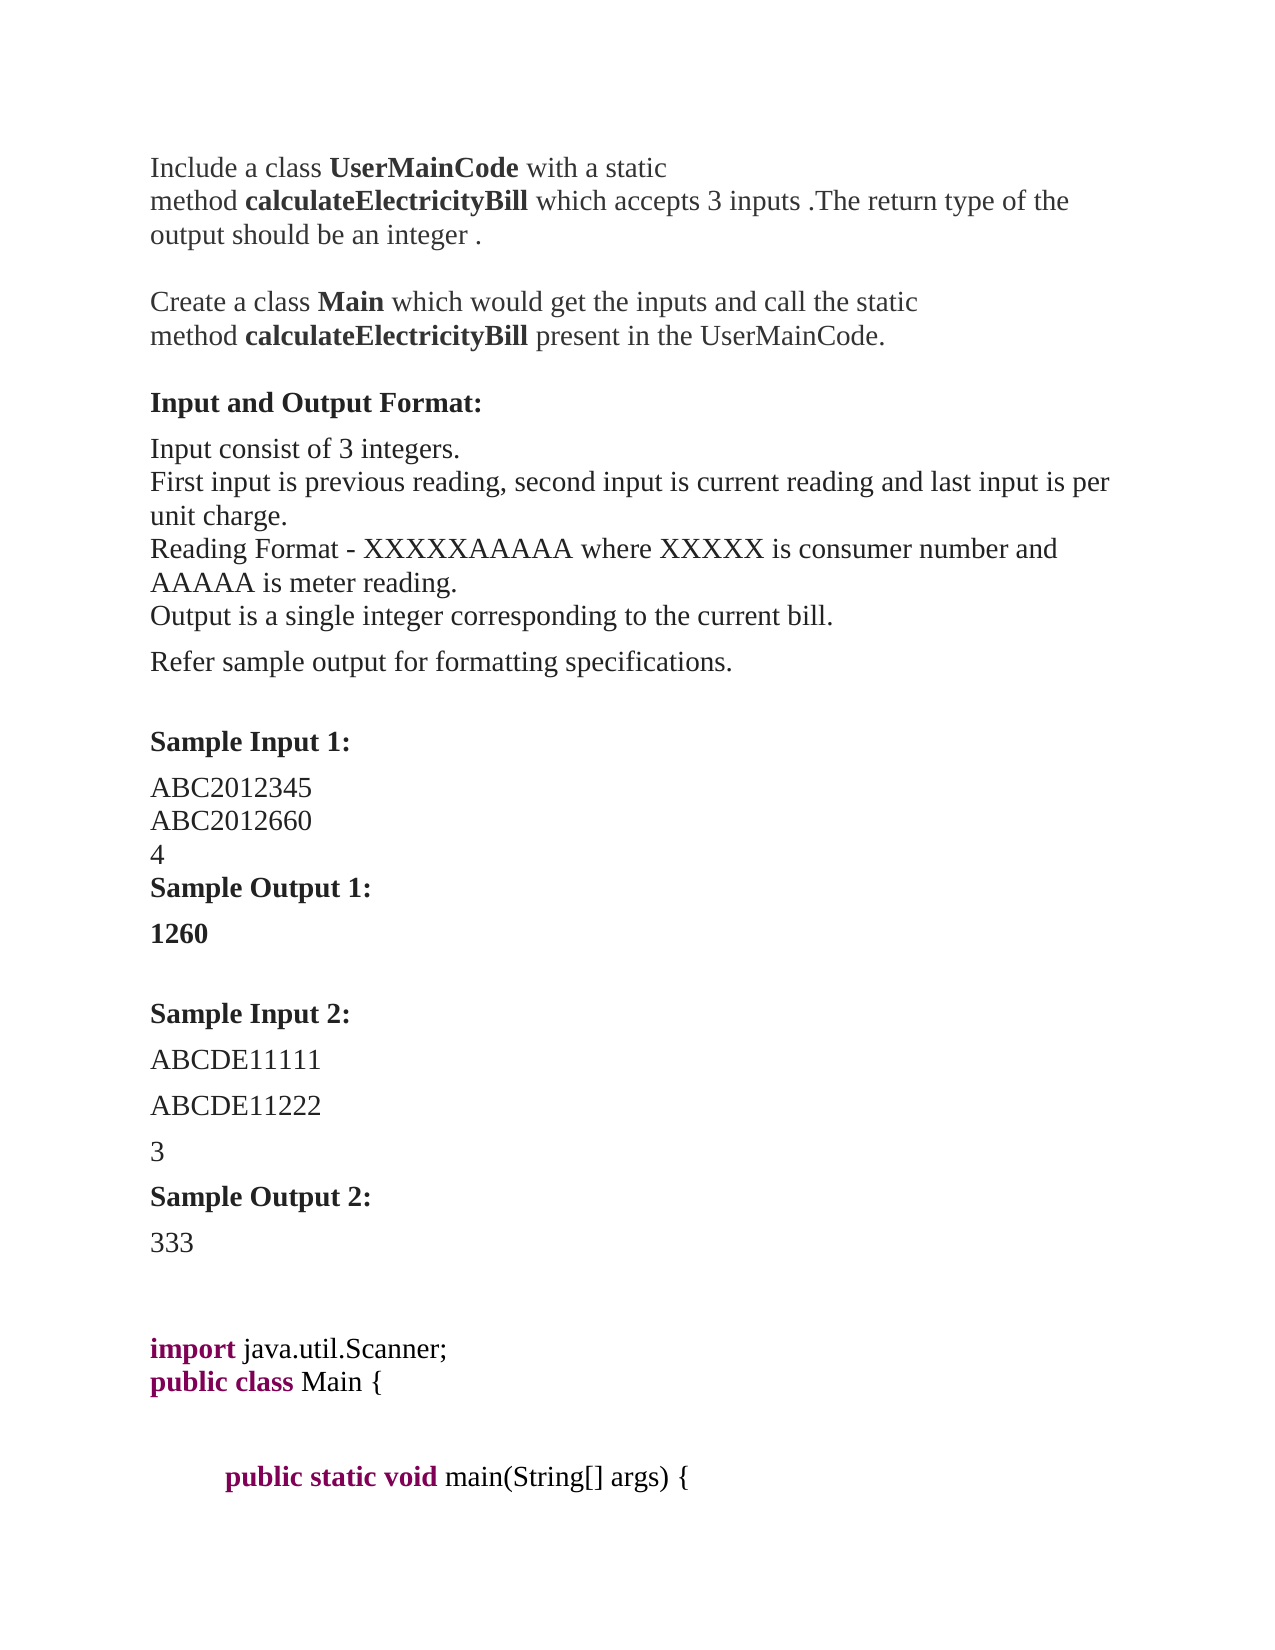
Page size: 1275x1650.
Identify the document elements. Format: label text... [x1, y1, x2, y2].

text First input is previous reading, second input is current reading and last input is per unit charge. [150, 464, 1125, 531]
text Input consist of 3 integers. [150, 431, 1125, 464]
text 1260 [150, 916, 1125, 950]
text Create a class Main which would get the inputs and call the static method calculateElectricityBill present in the UserMainCode. [150, 284, 1125, 351]
text Sample Output 1: [150, 870, 1125, 904]
text ABCDE11222 [150, 1088, 1125, 1121]
text Sample Output 2: [150, 1179, 1125, 1213]
text 4 [150, 837, 1125, 870]
text 333 [150, 1226, 1125, 1259]
text public class Main { [150, 1364, 1125, 1398]
text Sample Input 2: [150, 996, 1125, 1029]
text import java.util.Scanner; [150, 1331, 1125, 1364]
text Output is a single integer corresponding to the current bill. [150, 598, 1125, 632]
text public static void main(String[] args) { [150, 1459, 1125, 1493]
text ABCDE11111 [150, 1042, 1125, 1075]
text ABC2012660 [150, 803, 1125, 837]
text Sample Input 1: [150, 724, 1125, 757]
text Input and Output Format: [150, 385, 1125, 418]
text 3 [150, 1134, 1125, 1167]
text Refer sample output for formatting specifications. [150, 644, 1125, 678]
text Include a class UserMainCode with a static method calculateElectricityBill which accepts 3 inputs .The return type of the output should be an integer . [150, 150, 1125, 251]
text Reading Format - XXXXXAAAAA where XXXXX is consumer number and AAAAA is meter reading. [150, 531, 1125, 598]
text ABC2012345 [150, 770, 1125, 803]
